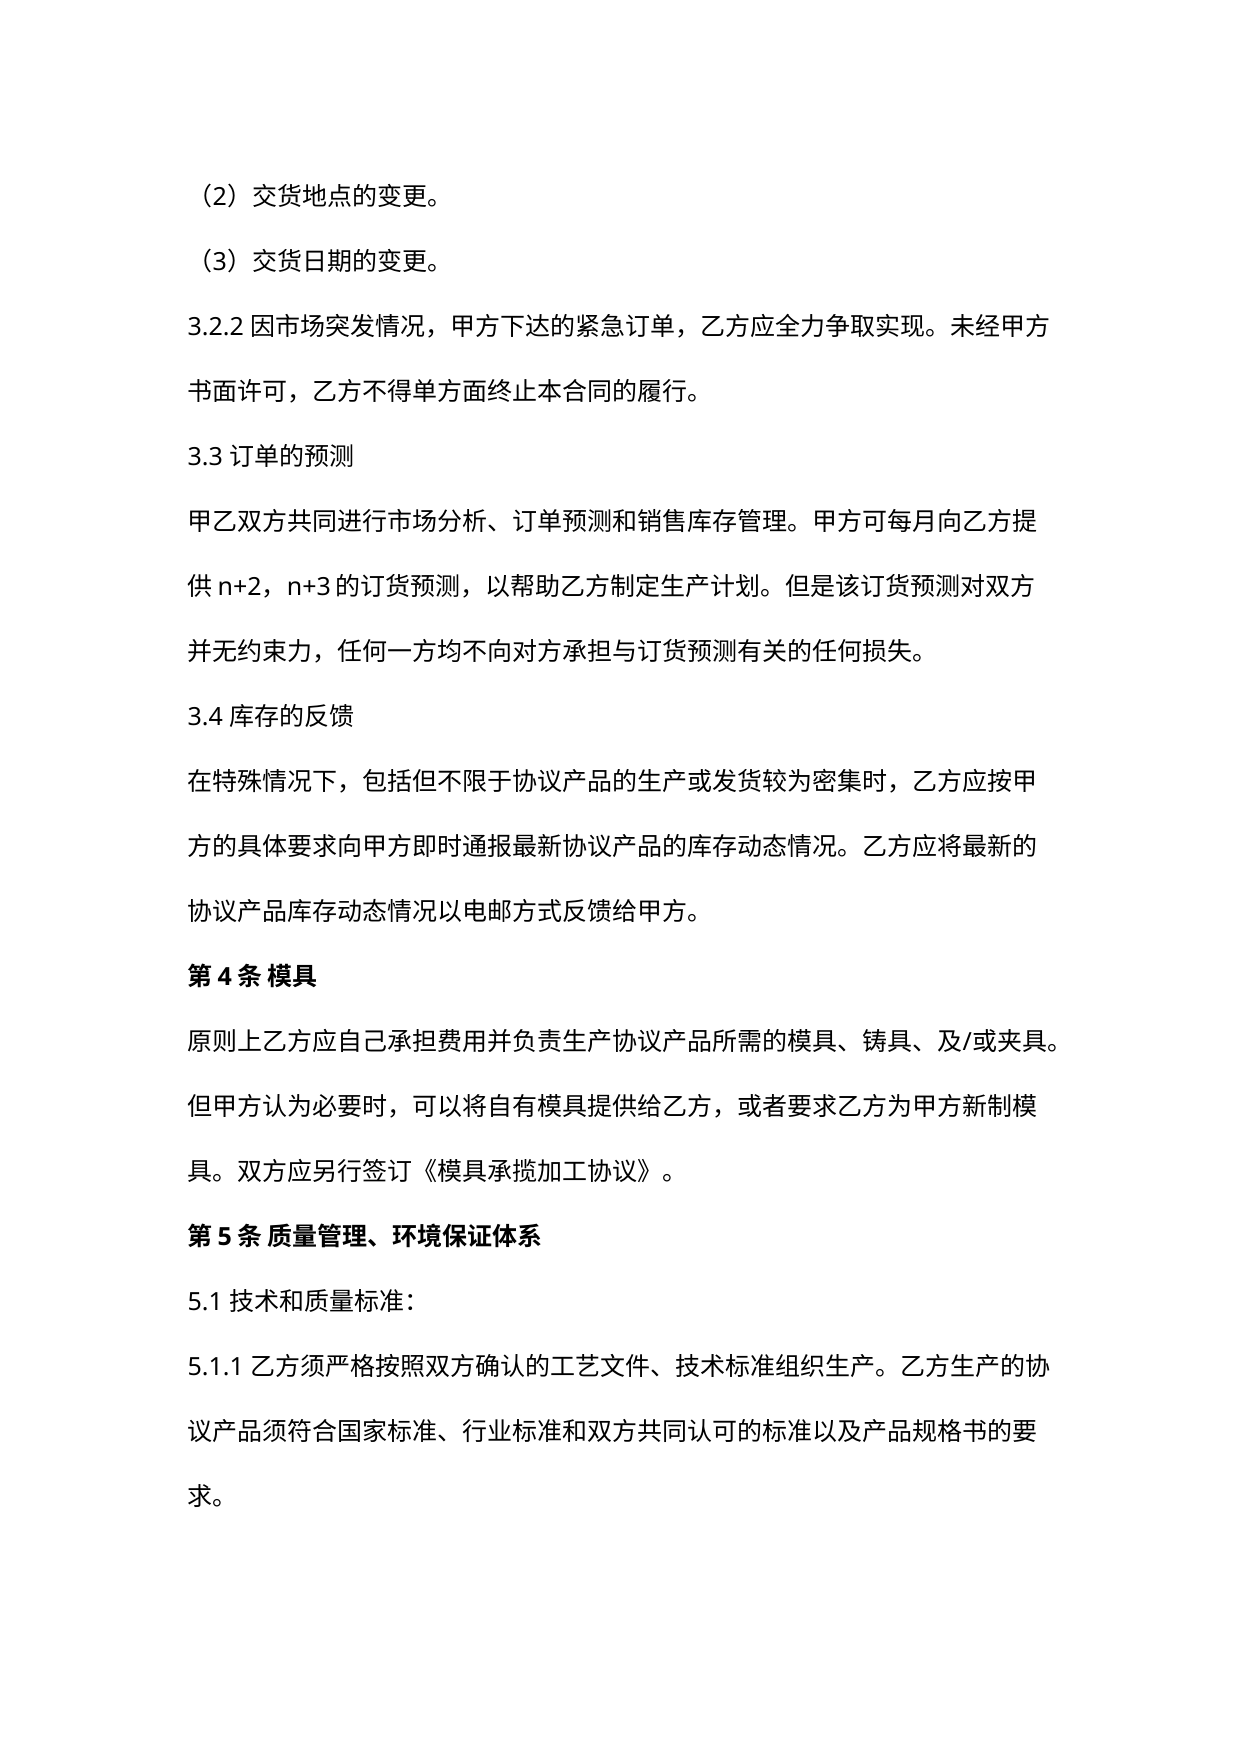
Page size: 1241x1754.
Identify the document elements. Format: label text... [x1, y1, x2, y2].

text （3）交货日期的变更。 [187, 227, 1053, 292]
text 5.1.1 乙方须严格按照双方确认的工艺文件、技术标准组织生产。乙方生产的协议产品须符合国家标准、行业标准和双方共同认可的标准以及产品规格书的要求。 [187, 1332, 1053, 1527]
text 原则上乙方应自己承担费用并负责生产协议产品所需的模具、铸具、及/或夹具。但甲方认为必要时，可以将自有模具提供给乙方，或者要求乙方为甲方新制模具。双方应另行签订《模具承揽加工协议》。 [187, 1007, 1053, 1202]
text 3.4 库存的反馈 [187, 682, 1053, 747]
text （2）交货地点的变更。 [187, 162, 1053, 227]
text 5.1 技术和质量标准： [187, 1267, 1053, 1332]
subtitle 第5条 质量管理、环境保证体系 [187, 1202, 1053, 1267]
text 3.3 订单的预测 [187, 422, 1053, 487]
text 3.2.2 因市场突发情况，甲方下达的紧急订单，乙方应全力争取实现。未经甲方书面许可，乙方不得单方面终止本合同的履行。 [187, 292, 1053, 422]
text 甲乙双方共同进行市场分析、订单预测和销售库存管理。甲方可每月向乙方提供n+2，n+3的订货预测，以帮助乙方制定生产计划。但是该订货预测对双方并无约束力，任何一方均不向对方承担与订货预测有关的任何损失。 [187, 487, 1053, 682]
text 在特殊情况下，包括但不限于协议产品的生产或发货较为密集时，乙方应按甲方的具体要求向甲方即时通报最新协议产品的库存动态情况。乙方应将最新的协议产品库存动态情况以电邮方式反馈给甲方。 [187, 747, 1053, 942]
subtitle 第4条 模具 [187, 942, 1053, 1007]
